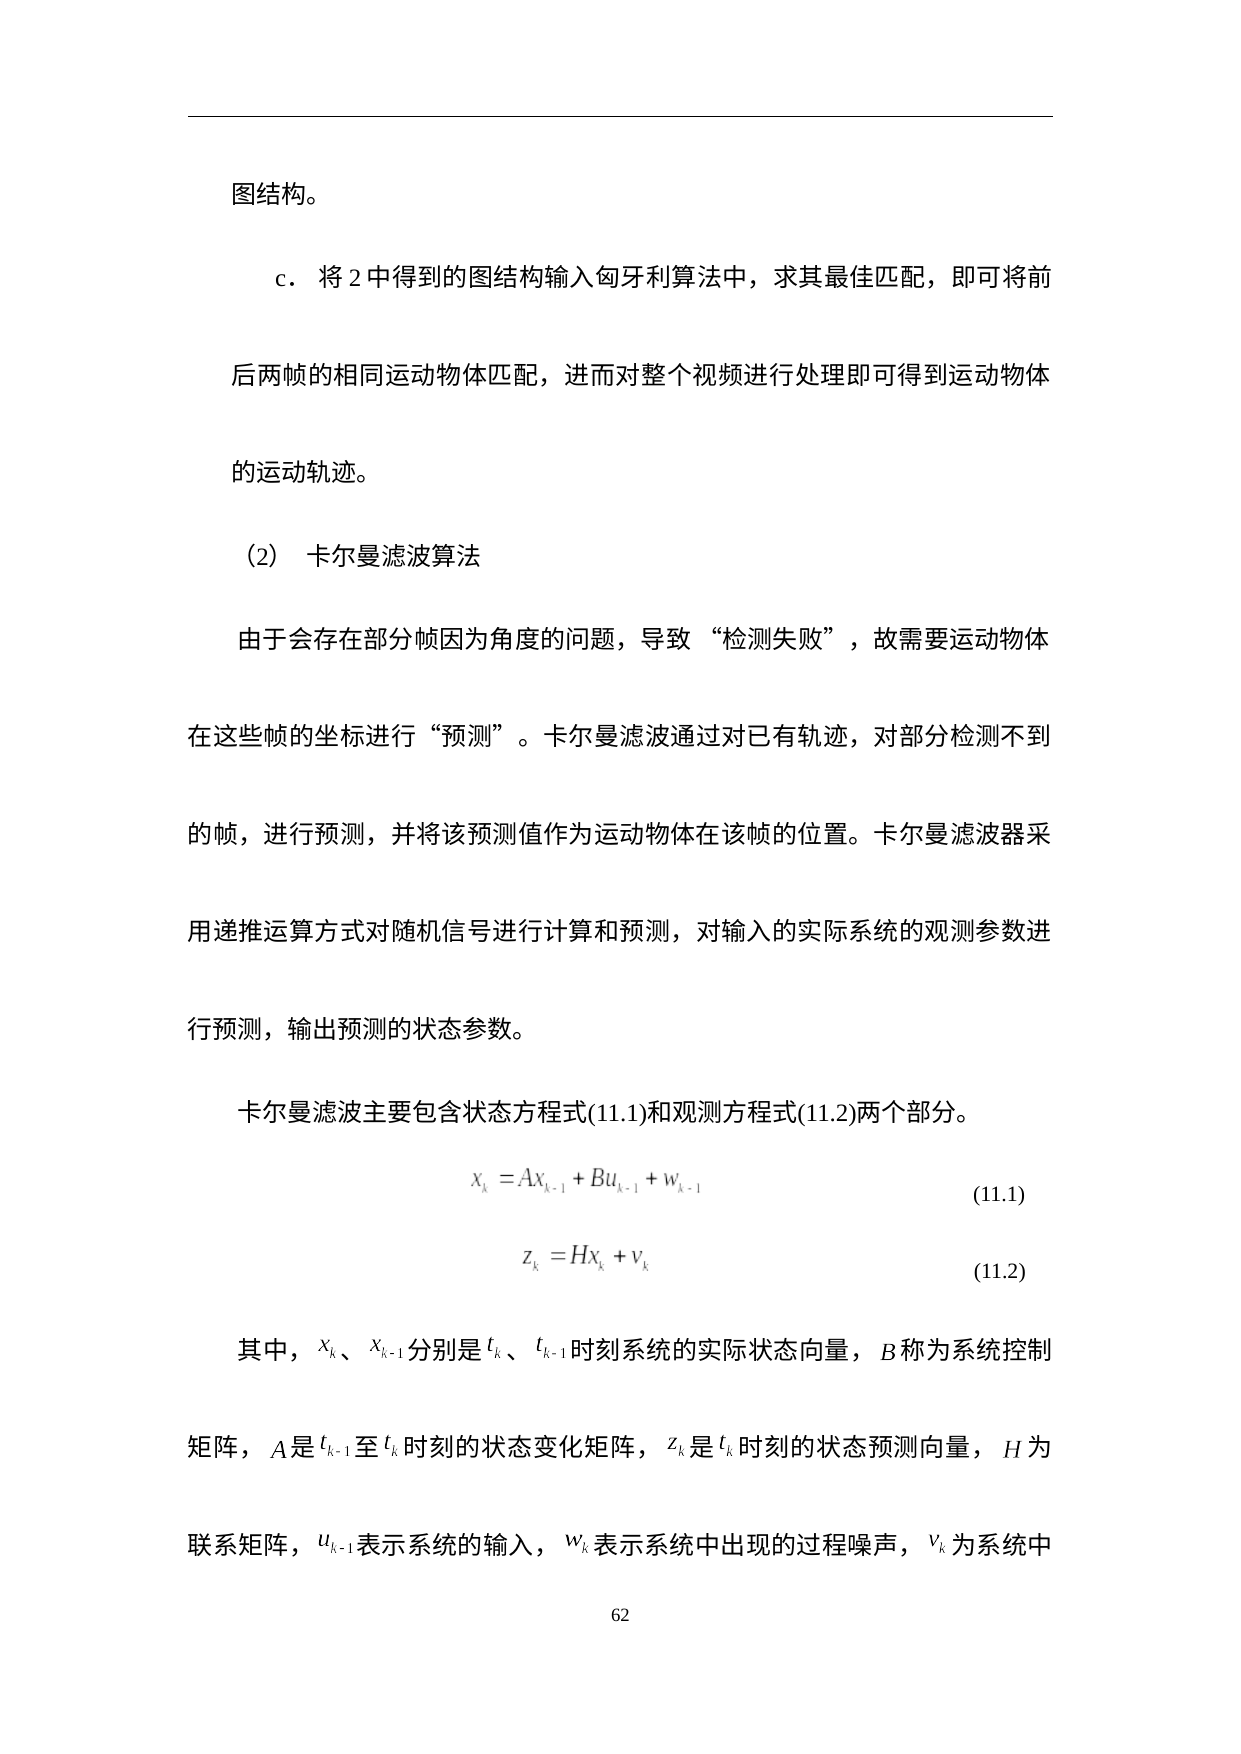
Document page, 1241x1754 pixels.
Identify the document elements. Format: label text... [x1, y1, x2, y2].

text 由于会存在部分帧因为角度的问题，导致 “检测失败”，故需要运动物体在这些帧的坐标进行“预测”。卡尔曼滤波通过对已有轨迹，对部分检测不到的帧，进行预测，并将该预测值作为运动物体在该帧的位置。卡尔曼滤波器采用递推运算方式对随机信号进行计算和预测，对输入的实际系统的观测参数进行预测，输出预测的状态参数。 [187, 605, 1053, 1060]
table_header [206, 1161, 915, 1238]
text 卡尔曼滤波主要包含状态方程式(11.1)和观测方程式(11.2)两个部分。 [187, 1078, 1053, 1143]
list 卡尔曼滤波算法 [231, 522, 1053, 587]
table_cell [206, 1239, 915, 1316]
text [187, 1316, 1053, 1576]
table_header (11.1) [915, 1161, 1033, 1238]
text c． 将2中得到的图结构输入匈牙利算法中，求其最佳匹配，即可将前后两帧的相同运动物体匹配，进而对整个视频进行处理即可得到运动物体的运动轨迹。 [231, 243, 1053, 503]
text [231, 160, 1053, 225]
table_cell (11.2) [915, 1239, 1034, 1316]
